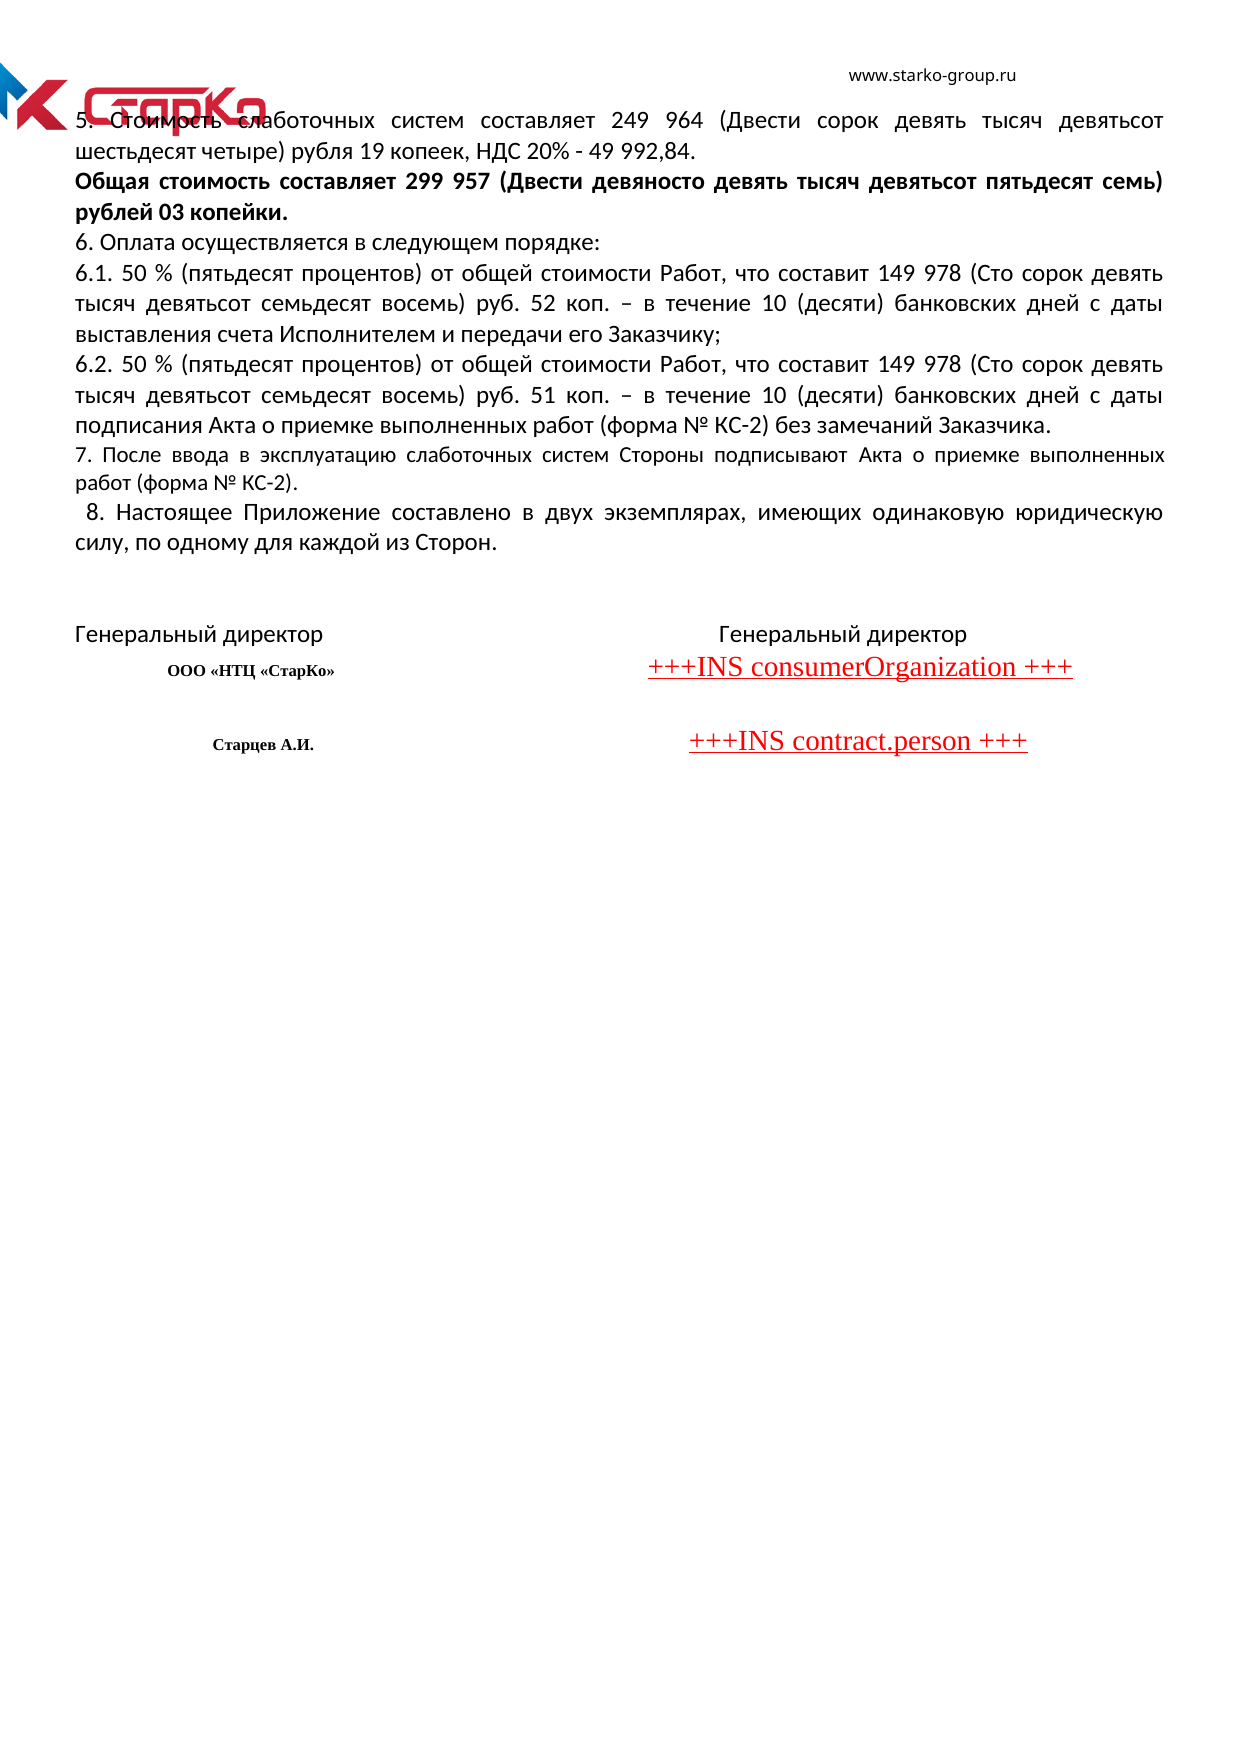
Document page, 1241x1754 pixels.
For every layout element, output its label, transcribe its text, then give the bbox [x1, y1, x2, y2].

text 8. Настоящее Приложение составлено в двух экземплярах, имеющих одинаковую юридическую силу, по одному для каждой из Сторон. [75, 496, 1165, 557]
picture [0, 0, 277, 141]
text 6. Оплата осуществляется в следующем порядке: [75, 226, 1165, 257]
text Старцев А.И. +++INS contract.person +++ [75, 723, 1165, 756]
text 5. Стоимость слаботочных систем составляет 249 964 (Двести сорок девять тысяч девятьсот шестьдесят четыре) рубля 19 копеек, НДС 20% - 49 992,84. [75, 104, 1165, 165]
text ООО «НТЦ «СтарКо» +++INS consumerOrganization +++ [75, 649, 1165, 682]
text 6.1. 50 % (пятьдесят процентов) от общей стоимости Работ, что составит 149 978 (Сто сорок девять тысяч девятьсот семьдесят восемь) руб. 52 коп. – в течение 10 (десяти) банковских дней с даты выставления счета Исполнителем и передачи его Заказчику; [75, 257, 1165, 348]
text 6.2. 50 % (пятьдесят процентов) от общей стоимости Работ, что составит 149 978 (Сто сорок девять тысяч девятьсот семьдесят восемь) руб. 51 коп. – в течение 10 (десяти) банковских дней с даты подписания Акта о приемке выполненных работ (форма № КС-2) без замечаний Заказчика. [75, 348, 1165, 440]
text Генеральный директор Генеральный директор [75, 618, 1165, 649]
text Общая стоимость составляет 299 957 (Двести девяносто девять тысяч девятьсот пятьдесят семь) рублей 03 копейки. [75, 165, 1165, 226]
text 7. После ввода в эксплуатацию слаботочных систем Стороны подписывают Акта о приемке выполненных работ (форма № КС-2). [75, 440, 1165, 496]
